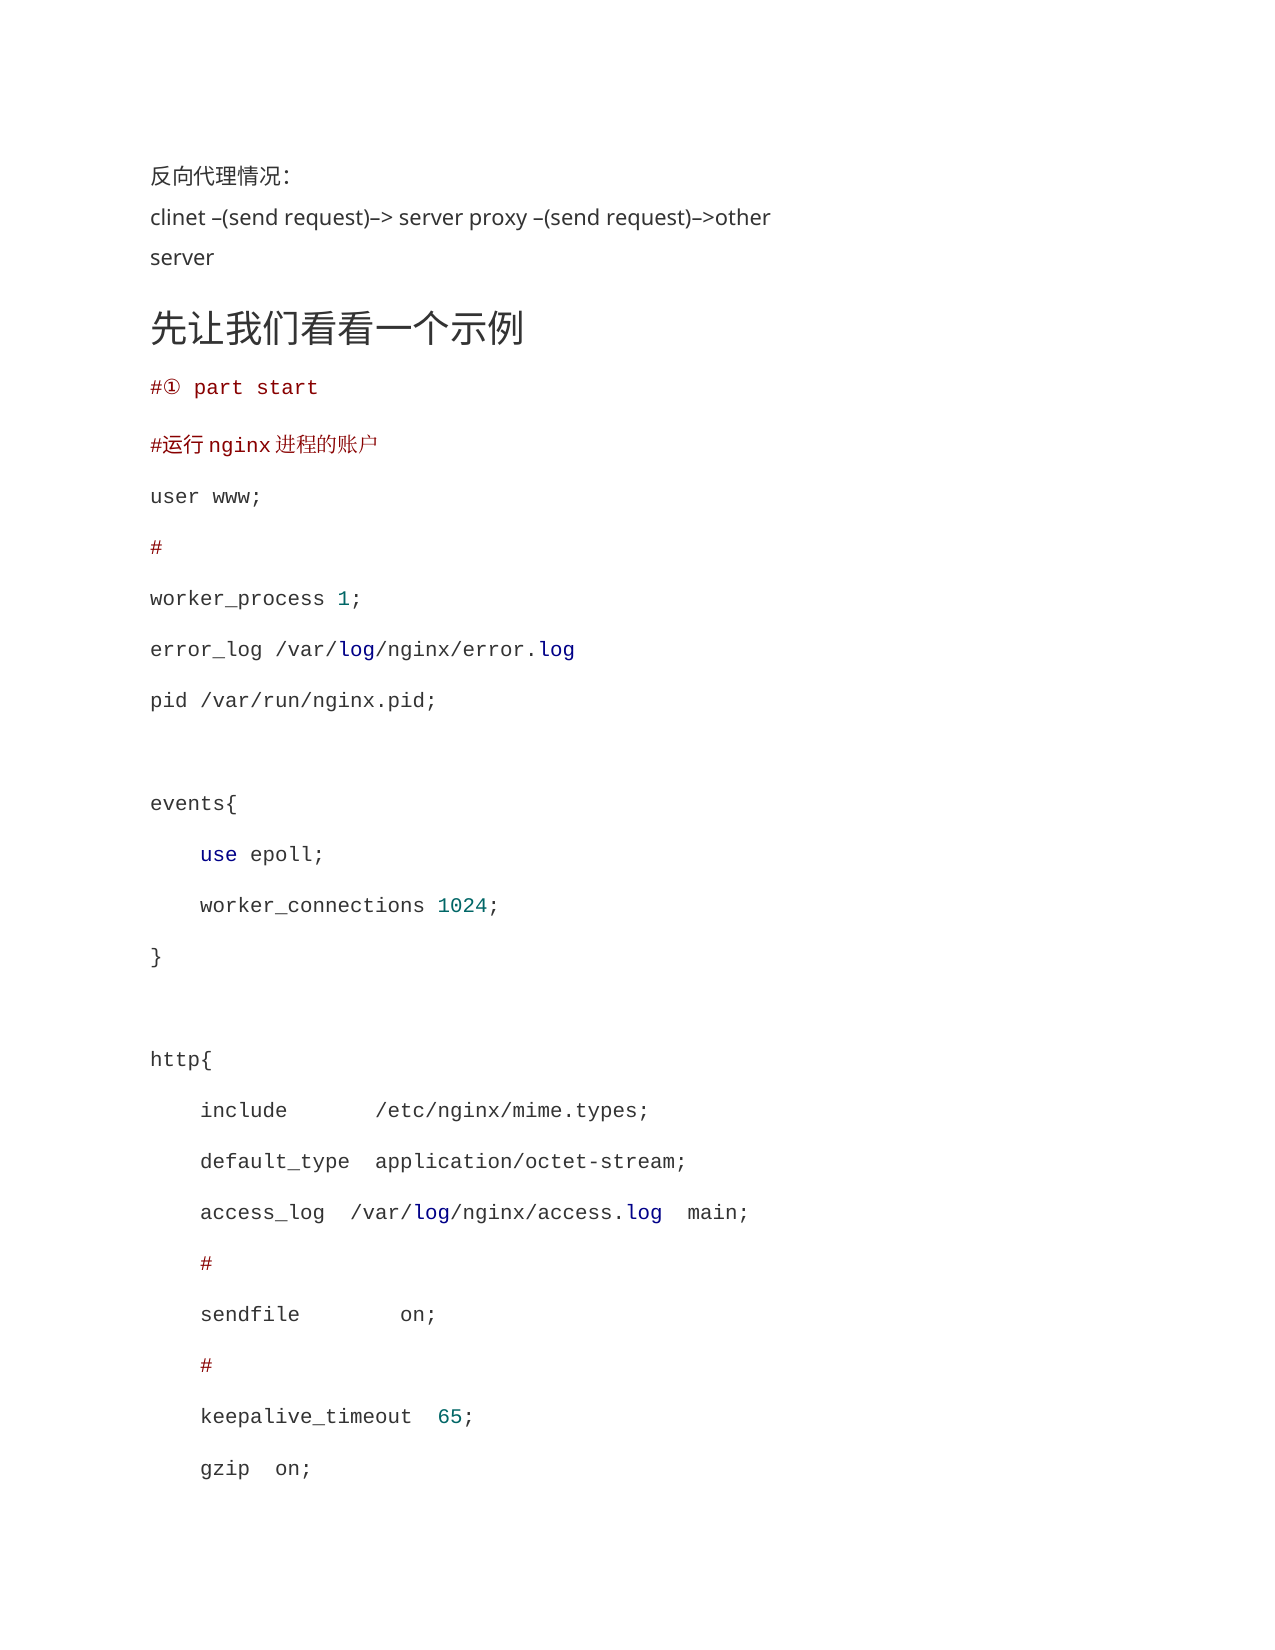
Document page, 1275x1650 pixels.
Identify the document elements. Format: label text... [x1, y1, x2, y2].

text default_type application/octet-stream; [150, 1151, 1125, 1174]
text worker_process 1; [150, 588, 1125, 612]
text worker_connections 1024; [150, 895, 1125, 919]
text sendfile on; [150, 1304, 1125, 1328]
text 反向代理情况： clinet –(send request)–> server proxy –(send request)–>other server [150, 150, 1125, 272]
text keepalive_timeout 65; [150, 1407, 1125, 1430]
text } [150, 946, 1125, 970]
text 先让我们看看一个示例 [150, 299, 1125, 354]
text # [150, 1253, 1125, 1277]
text user www; [150, 486, 1125, 509]
text http{ [150, 1048, 1125, 1072]
text pid /var/run/nginx.pid; [150, 691, 1125, 714]
text # [150, 537, 1125, 561]
text # [150, 1355, 1125, 1379]
text use epoll; [150, 844, 1125, 868]
text gzip on; [150, 1458, 1125, 1481]
text include /etc/nginx/mime.types; [150, 1100, 1125, 1123]
text access_log /var/log/nginx/access.log main; [150, 1202, 1125, 1226]
text #运行nginx进程的账户 [150, 428, 1125, 458]
text #① part start [150, 374, 1125, 401]
text error_log /var/log/nginx/error.log [150, 639, 1125, 663]
text events{ [150, 793, 1125, 816]
